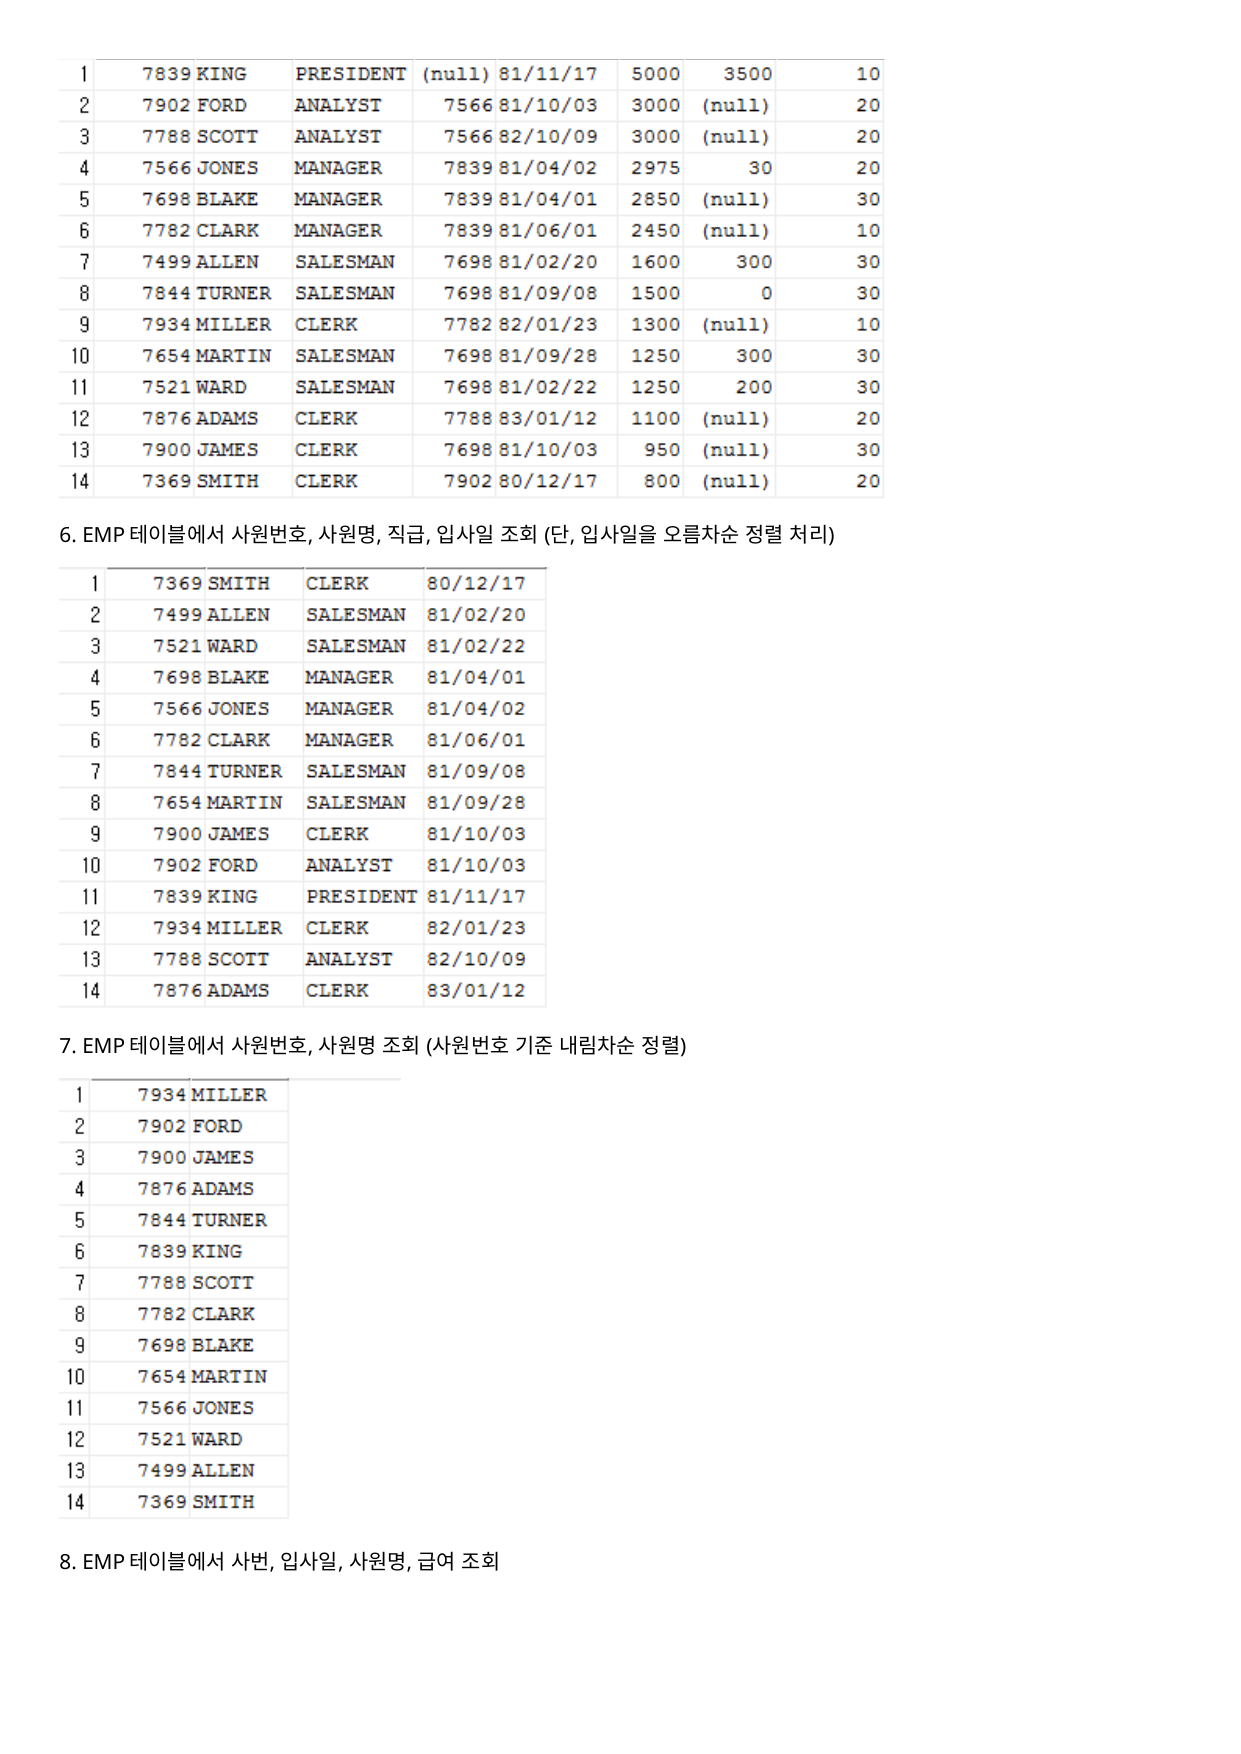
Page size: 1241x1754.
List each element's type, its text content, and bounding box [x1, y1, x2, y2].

picture [59, 59, 889, 500]
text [59, 1546, 1181, 1576]
picture [59, 1078, 402, 1527]
text 7. EMP테이블에서 사원번호, 사원명 조회 (사원번호 기준 내림차순 정렬) [59, 1029, 1181, 1059]
text 6. EMP테이블에서 사원번호, 사원명, 직급, 입사일 조회 (단, 입사일을 오름차순 정렬 처리) [59, 518, 1181, 549]
picture [59, 567, 550, 1011]
